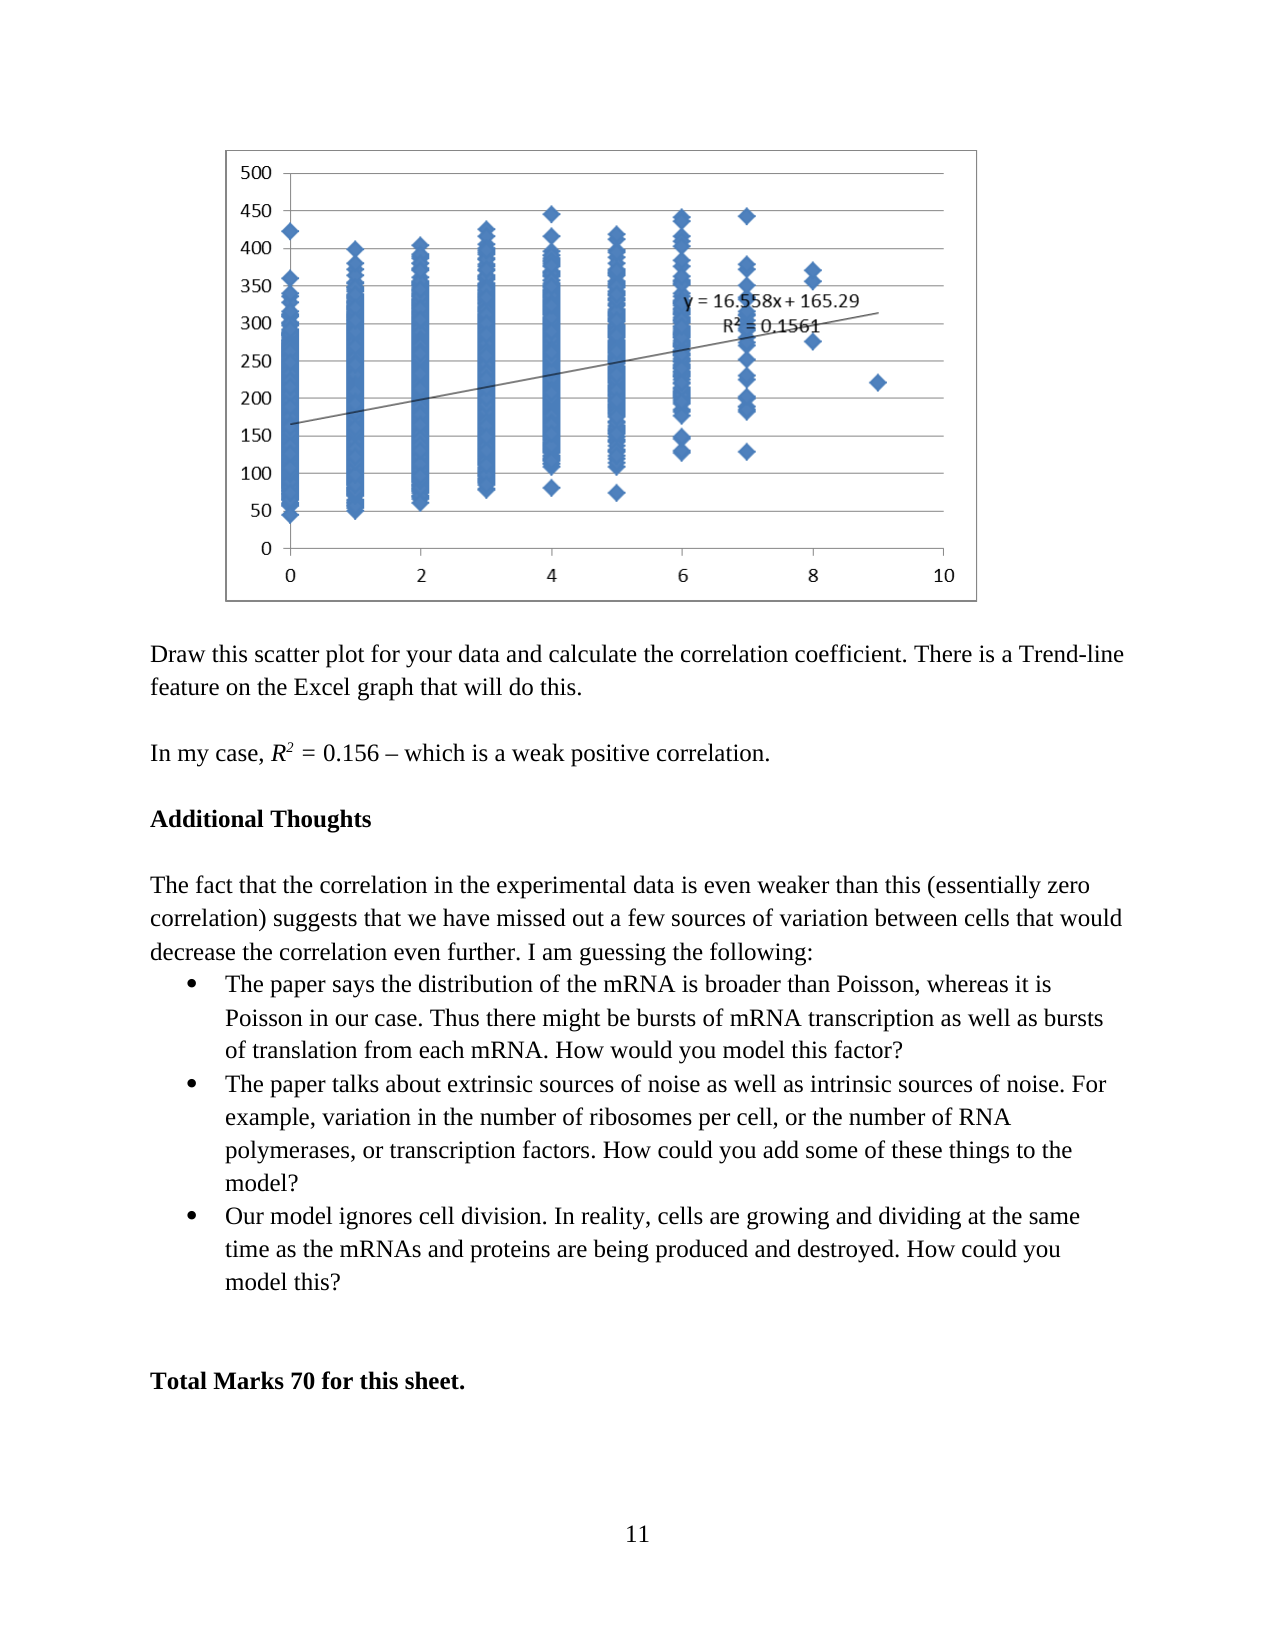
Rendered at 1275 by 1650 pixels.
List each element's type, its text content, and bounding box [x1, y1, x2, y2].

list The paper says the distribution of the mRNA is broader than Poisson, whereas it is Poisson in our case. Thus there might be bursts of mRNA transcription as well as bursts of translation from each mRNA. How would you model this factor? [187, 969, 1125, 1064]
text In my case, R2 = 0.156 – which is a weak positive correlation. [150, 738, 1125, 767]
text Total Marks 70 for this sheet. [150, 1366, 1125, 1394]
text Draw this scatter plot for your data and calculate the correlation coefficient. There is a Trend-line feature on the Excel graph that will do this. [150, 639, 1125, 701]
list The paper talks about extrinsic sources of noise as well as intrinsic sources of noise. For example, variation in the number of ribosomes per cell, or the number of RNA polymerases, or transcription factors. How could you add some of these things to the model? [187, 1069, 1125, 1196]
text Additional Thoughts [150, 804, 1125, 833]
text The fact that the correlation in the experimental data is even weaker than this (essentially zero correlation) suggests that we have missed out a few sources of variation between cells that would decrease the correlation even further. I am guessing the following: [150, 871, 1125, 965]
picture [225, 150, 978, 602]
list Our model ignores cell division. In reality, cells are growing and dividing at the same time as the mRNAs and proteins are being produced and destroyed. How could you model this? [187, 1201, 1125, 1296]
